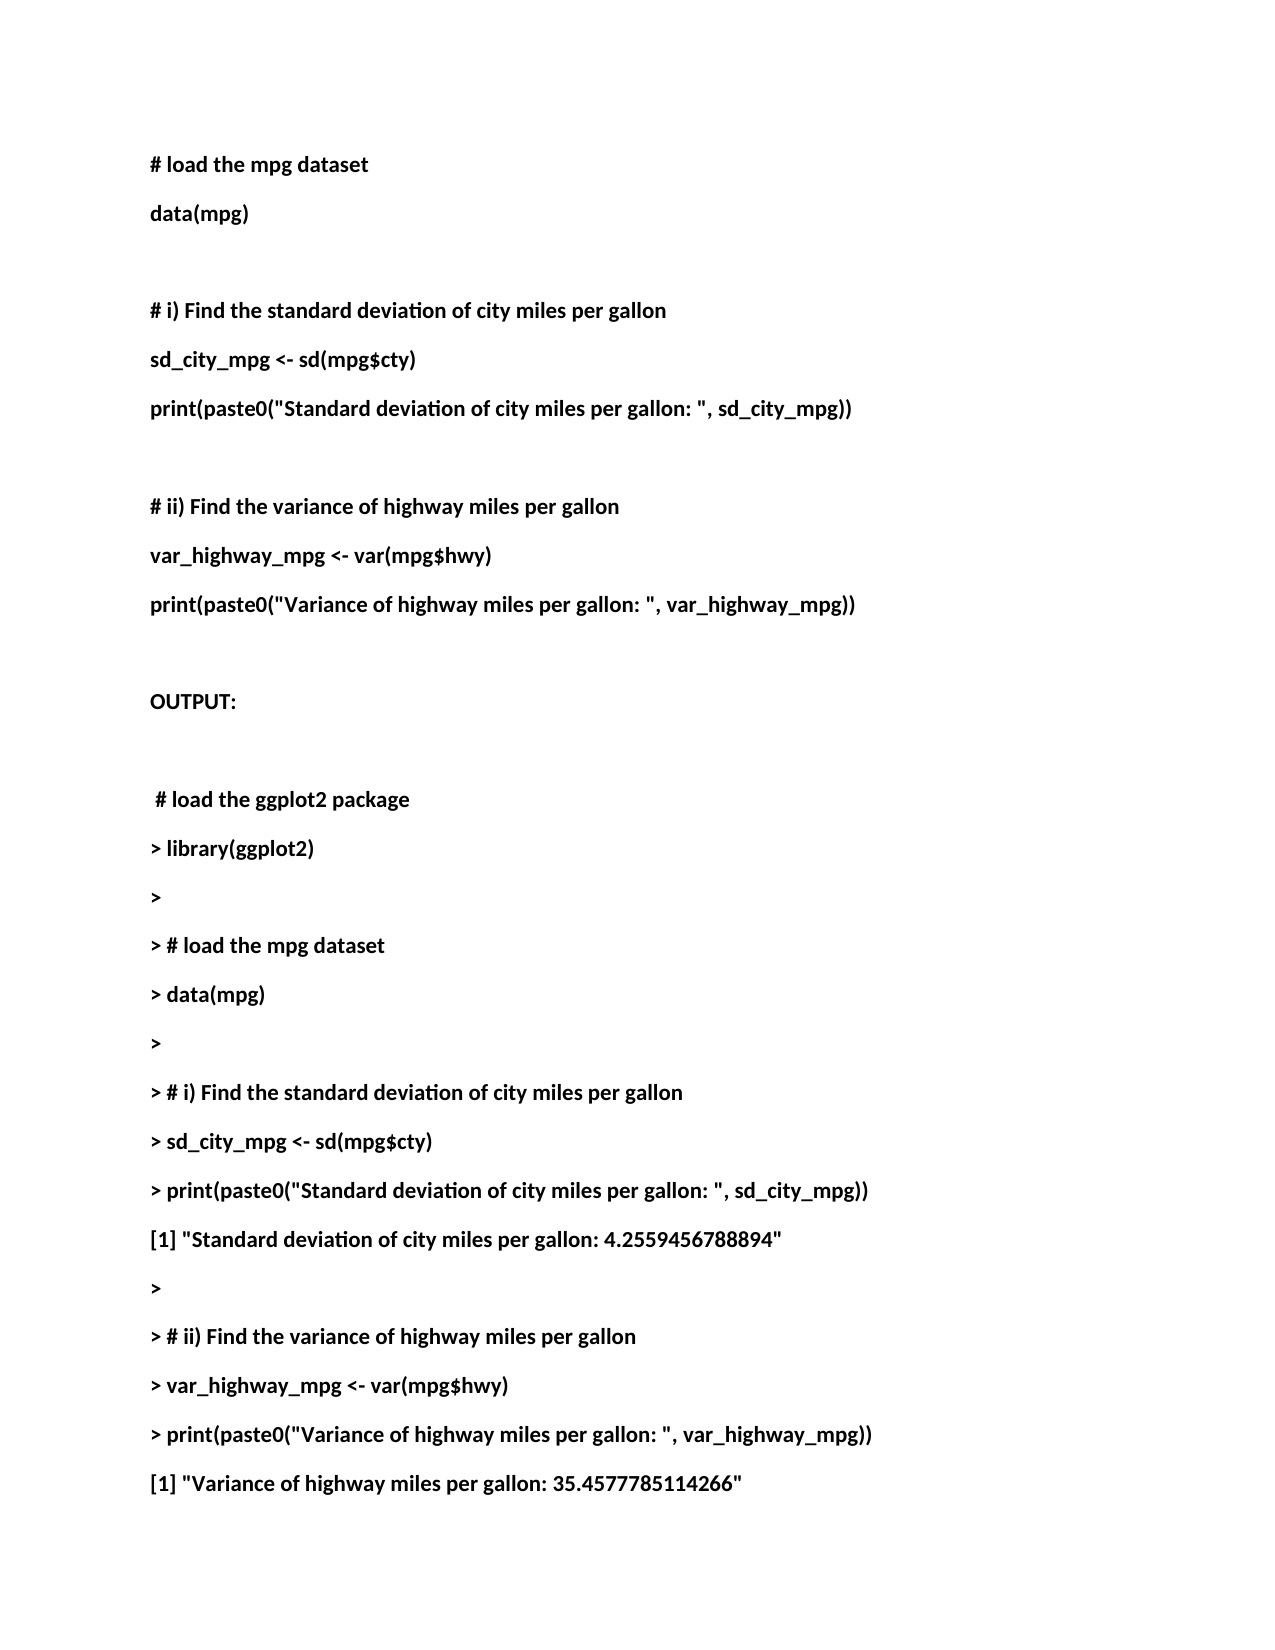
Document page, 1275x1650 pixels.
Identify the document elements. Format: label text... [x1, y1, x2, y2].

text > var_highway_mpg <- var(mpg$hwy) [150, 1371, 1125, 1399]
text > print(paste0("Standard deviation of city miles per gallon: ", sd_city_mpg)) [150, 1176, 1125, 1204]
text > [150, 1029, 1125, 1057]
text > library(ggplot2) [150, 834, 1125, 862]
text data(mpg) [150, 199, 1125, 227]
text OUTPUT: [150, 687, 1125, 715]
text print(paste0("Standard deviation of city miles per gallon: ", sd_city_mpg)) [150, 394, 1125, 422]
text > [150, 1274, 1125, 1302]
text sd_city_mpg <- sd(mpg$cty) [150, 345, 1125, 373]
text var_highway_mpg <- var(mpg$hwy) [150, 541, 1125, 569]
text > data(mpg) [150, 981, 1125, 1008]
text > # ii) Find the variance of highway miles per gallon [150, 1322, 1125, 1351]
text # ii) Find the variance of highway miles per gallon [150, 492, 1125, 520]
text print(paste0("Variance of highway miles per gallon: ", var_highway_mpg)) [150, 590, 1125, 618]
text # load the mpg dataset [150, 150, 1125, 178]
text > print(paste0("Variance of highway miles per gallon: ", var_highway_mpg)) [150, 1420, 1125, 1448]
text > # i) Find the standard deviation of city miles per gallon [150, 1078, 1125, 1106]
text [1] "Variance of highway miles per gallon: 35.4577785114266" [150, 1469, 1125, 1497]
text > sd_city_mpg <- sd(mpg$cty) [150, 1127, 1125, 1155]
text [1] "Standard deviation of city miles per gallon: 4.2559456788894" [150, 1225, 1125, 1253]
text # i) Find the standard deviation of city miles per gallon [150, 297, 1125, 324]
text > # load the mpg dataset [150, 932, 1125, 960]
text > [150, 883, 1125, 911]
text # load the ggplot2 package [150, 785, 1125, 813]
